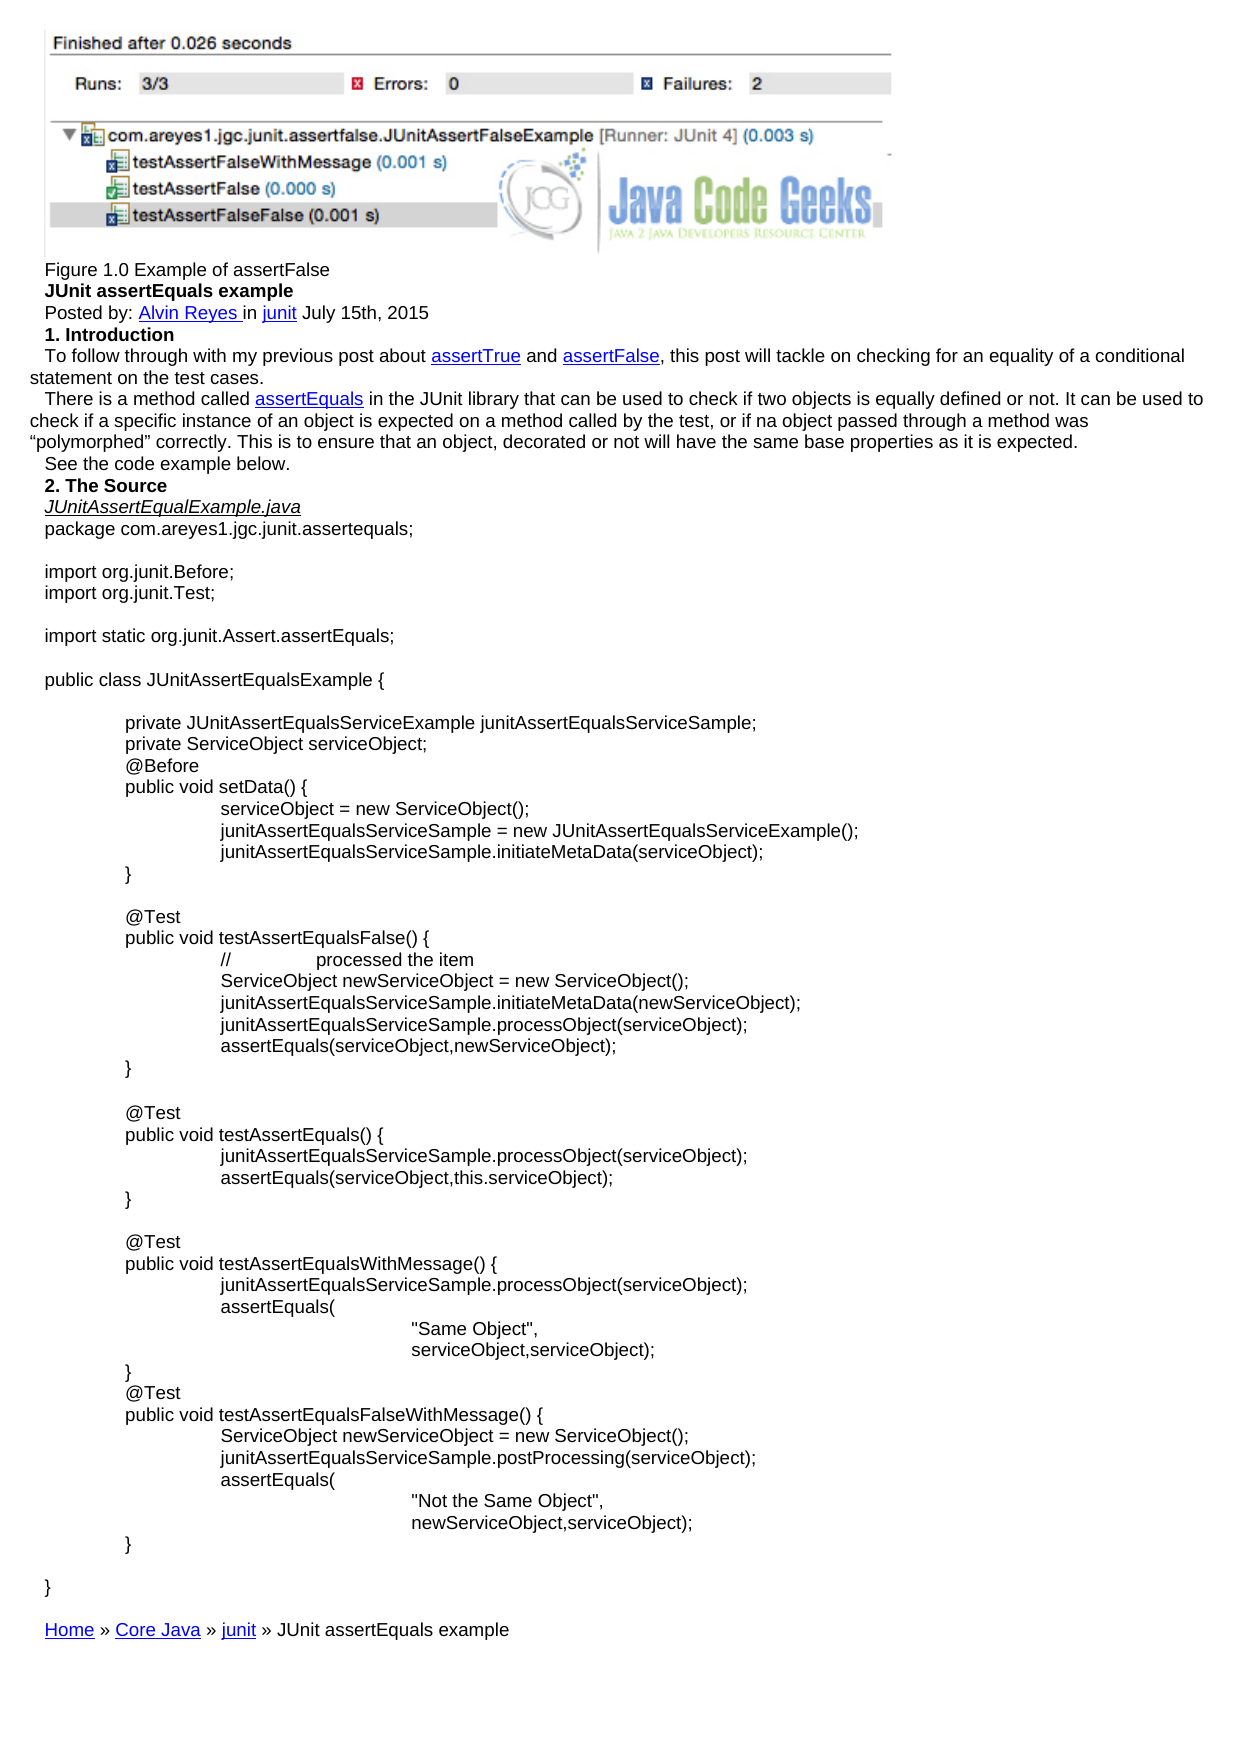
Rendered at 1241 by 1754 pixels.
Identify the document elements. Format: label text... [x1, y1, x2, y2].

text "Not the Same Object", [29, 1490, 1211, 1511]
subtitle 1. Introduction [29, 323, 1211, 345]
text private JUnitAssertEqualsServiceExample junitAssertEqualsServiceSample; [29, 712, 1211, 733]
text } [29, 1576, 1211, 1598]
text serviceObject,serviceObject); [29, 1339, 1211, 1361]
text junitAssertEqualsServiceSample = new JUnitAssertEqualsServiceExample(); [29, 819, 1211, 841]
text See the code example below. [29, 453, 1211, 474]
text public void testAssertEquals() { [29, 1123, 1211, 1145]
text To follow through with my previous post about assertTrue and assertFalse, this post will tackle on checking for an equality of a conditional statement on the test cases. [29, 345, 1211, 388]
text assertEquals( [29, 1468, 1211, 1490]
text junitAssertEqualsServiceSample.initiateMetaData(serviceObject); [29, 841, 1211, 862]
text newServiceObject,serviceObject); [29, 1511, 1211, 1533]
text public void testAssertEqualsWithMessage() { [29, 1253, 1211, 1274]
text import org.junit.Before; [29, 561, 1211, 582]
text Posted by: Alvin Reyes in junit July 15th, 2015 [29, 302, 1211, 323]
text } [29, 1057, 1211, 1078]
text } [29, 862, 1211, 884]
subtitle 2. The Source [29, 474, 1211, 496]
text junitAssertEqualsServiceSample.initiateMetaData(newServiceObject); [29, 992, 1211, 1013]
text @Before [29, 755, 1211, 776]
text junitAssertEqualsServiceSample.processObject(serviceObject); [29, 1274, 1211, 1296]
text Figure 1.0 Example of assertFalse [29, 259, 1211, 280]
subtitle JUnit assertEquals example [29, 280, 1211, 302]
text package com.areyes1.jgc.junit.assertequals; [29, 517, 1211, 539]
text } [29, 1361, 1211, 1382]
text junitAssertEqualsServiceSample.postProcessing(serviceObject); [29, 1447, 1211, 1468]
text junitAssertEqualsServiceSample.processObject(serviceObject); [29, 1145, 1211, 1166]
text } [29, 1188, 1211, 1209]
text serviceObject = new ServiceObject(); [29, 798, 1211, 819]
text public class JUnitAssertEqualsExample { [29, 668, 1211, 690]
text Home » Core Java » junit » JUnit assertEquals example [29, 1619, 1211, 1641]
text assertEquals(serviceObject,newServiceObject); [29, 1035, 1211, 1057]
text } [29, 1533, 1211, 1554]
text public void testAssertEqualsFalseWithMessage() { [29, 1404, 1211, 1425]
text "Same Object", [29, 1317, 1211, 1339]
text public void testAssertEqualsFalse() { [29, 927, 1211, 949]
text assertEquals( [29, 1296, 1211, 1317]
text public void setData() { [29, 776, 1211, 798]
text private ServiceObject serviceObject; [29, 733, 1211, 755]
text assertEquals(serviceObject,this.serviceObject); [29, 1166, 1211, 1188]
text ServiceObject newServiceObject = new ServiceObject(); [29, 1425, 1211, 1447]
text // processed the item [29, 949, 1211, 970]
text @Test [29, 906, 1211, 927]
text @Test [29, 1382, 1211, 1404]
text ServiceObject newServiceObject = new ServiceObject(); [29, 970, 1211, 992]
text JUnitAssertEqualExample.java [29, 496, 1211, 517]
text @Test [29, 1102, 1211, 1123]
text There is a method called assertEquals in the JUnit library that can be used to check if two objects is equally defined or not. It can be used to check if a specific instance of an object is expected on a method called by the test, or if na object passed through a method was “polymorphed” correctly. This is to ensure that an object, decorated or not will have the same base properties as it is expected. [29, 388, 1211, 453]
text junitAssertEqualsServiceSample.processObject(serviceObject); [29, 1013, 1211, 1035]
text @Test [29, 1231, 1211, 1253]
text import static org.junit.Assert.assertEquals; [29, 625, 1211, 647]
picture [44, 29, 892, 259]
text import org.junit.Test; [29, 582, 1211, 604]
